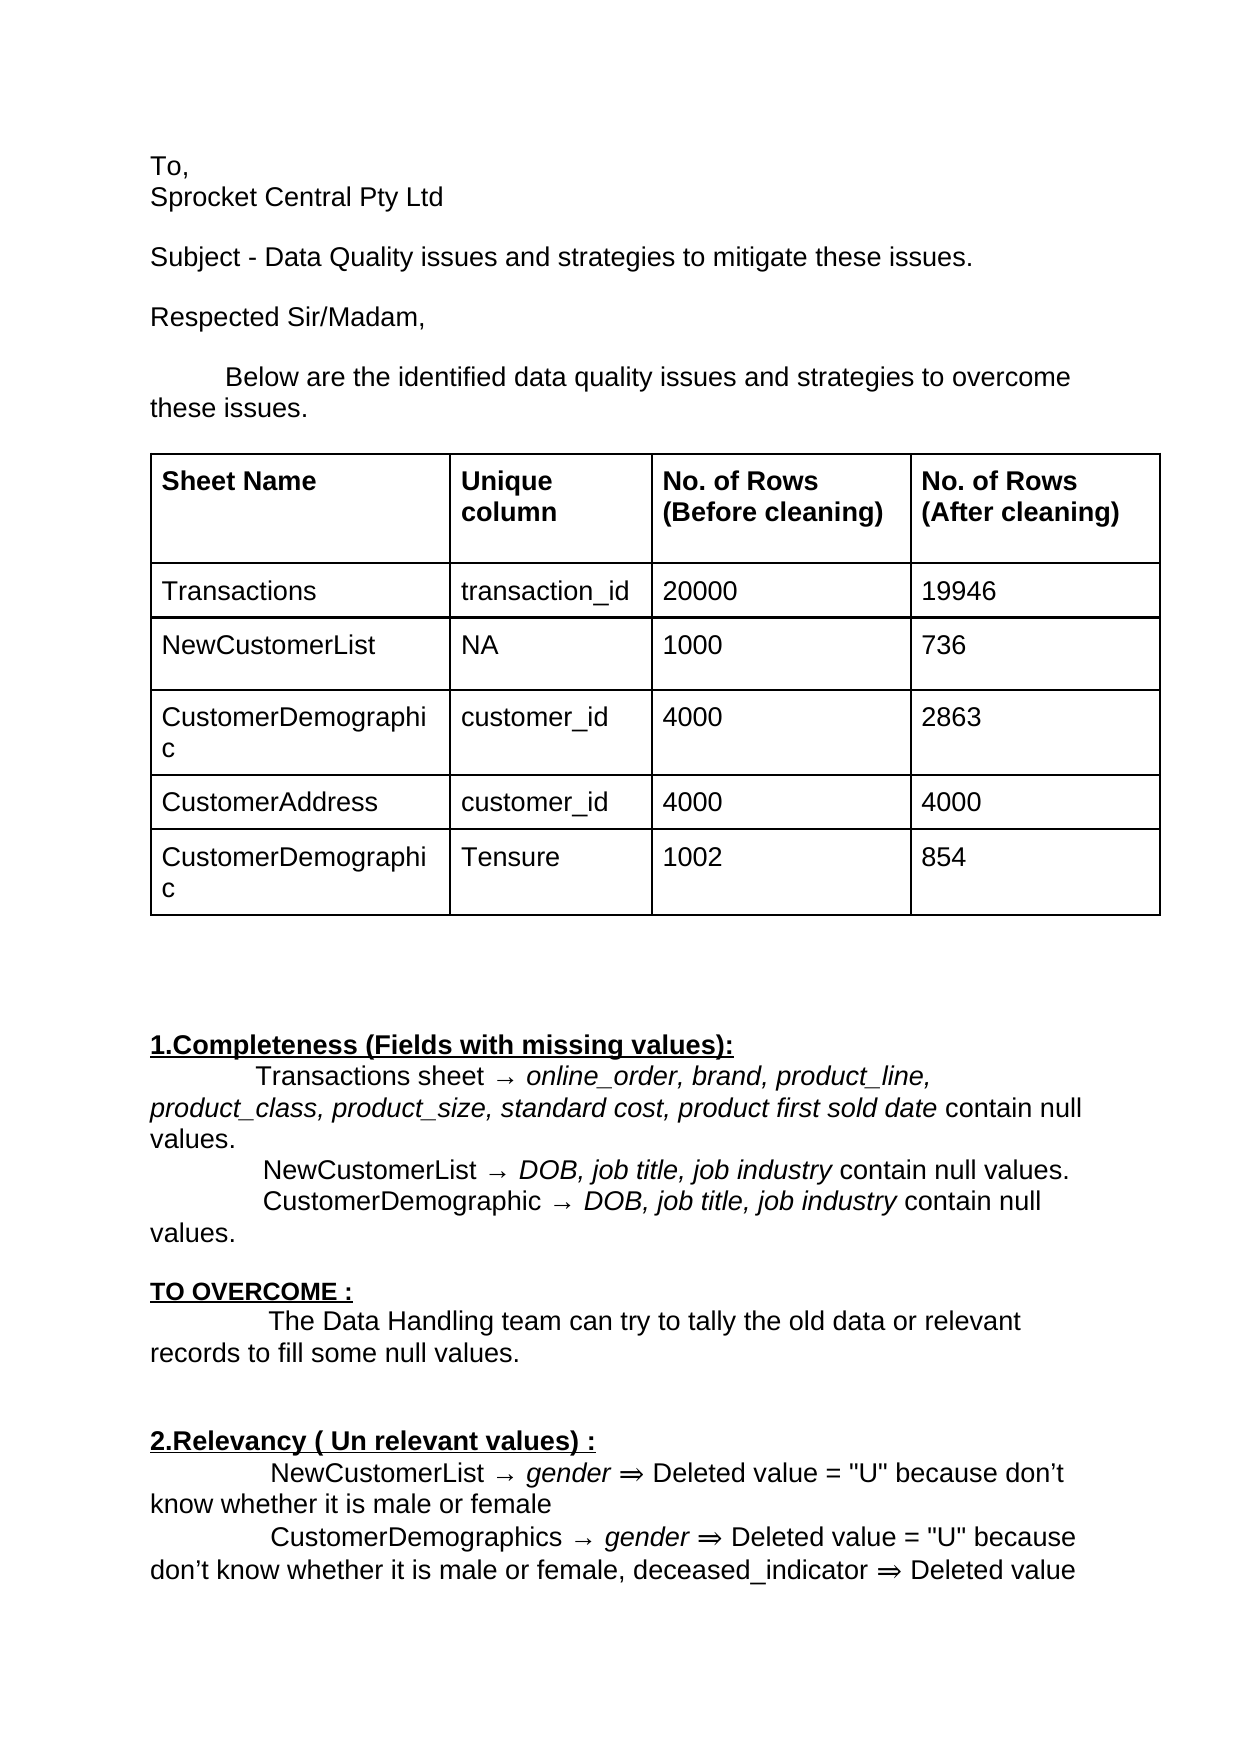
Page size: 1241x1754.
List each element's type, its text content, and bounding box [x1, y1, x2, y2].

table_cell Transactions [152, 564, 449, 616]
table_cell CustomerDemographic [152, 830, 449, 913]
table_cell NA [451, 619, 651, 688]
table_header Unique column [451, 455, 651, 562]
text Below are the identified data quality issues and strategies to overcome these issues. [150, 361, 1090, 424]
text NewCustomerList → DOB, job title, job industry contain null values. [150, 1154, 1090, 1185]
text The Data Handling team can try to tally the old data or relevant records to fill some null values. [150, 1305, 1090, 1368]
table_cell Tensure [451, 830, 651, 913]
table_header No. of Rows (Before cleaning) [653, 455, 910, 562]
table_cell CustomerAddress [152, 776, 449, 828]
text Transactions sheet → online_order, brand, product_line, product_class, product_size, standard cost, product first sold date contain null values. [150, 1060, 1090, 1154]
table_cell 1000 [653, 619, 910, 688]
table_cell 1002 [653, 830, 910, 913]
text TO OVERCOME : [150, 1277, 1090, 1305]
table_cell 4000 [653, 776, 910, 828]
text To, [150, 150, 1090, 181]
text CustomerDemographic → DOB, job title, job industry contain null values. [150, 1185, 1090, 1248]
table_cell 854 [912, 830, 1159, 913]
table_cell customer_id [451, 776, 651, 828]
table_header No. of Rows (After cleaning) [912, 455, 1159, 562]
text 2.Relevancy ( Un relevant values) : [150, 1424, 1090, 1456]
table_cell CustomerDemographic [152, 691, 449, 774]
text 1.Completeness (Fields with missing values): [150, 1029, 1090, 1060]
text NewCustomerList → gender ⇒ Deleted value = "U" because don’t know whether it is male or female [150, 1456, 1090, 1520]
text Sprocket Central Pty Ltd [150, 181, 1090, 212]
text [150, 1520, 1090, 1585]
table_cell 736 [912, 619, 1159, 688]
text Respected Sir/Madam, [150, 301, 1090, 332]
table_cell 4000 [912, 776, 1159, 828]
table_cell 4000 [653, 691, 910, 774]
text Subject - Data Quality issues and strategies to mitigate these issues. [150, 241, 1090, 272]
table_cell transaction_id [451, 564, 651, 616]
table_cell NewCustomerList [152, 619, 449, 688]
table_header Sheet Name [152, 455, 449, 562]
table_cell 19946 [912, 564, 1159, 616]
table_cell customer_id [451, 691, 651, 774]
table_cell 2863 [912, 691, 1159, 774]
table_cell 20000 [653, 564, 910, 616]
